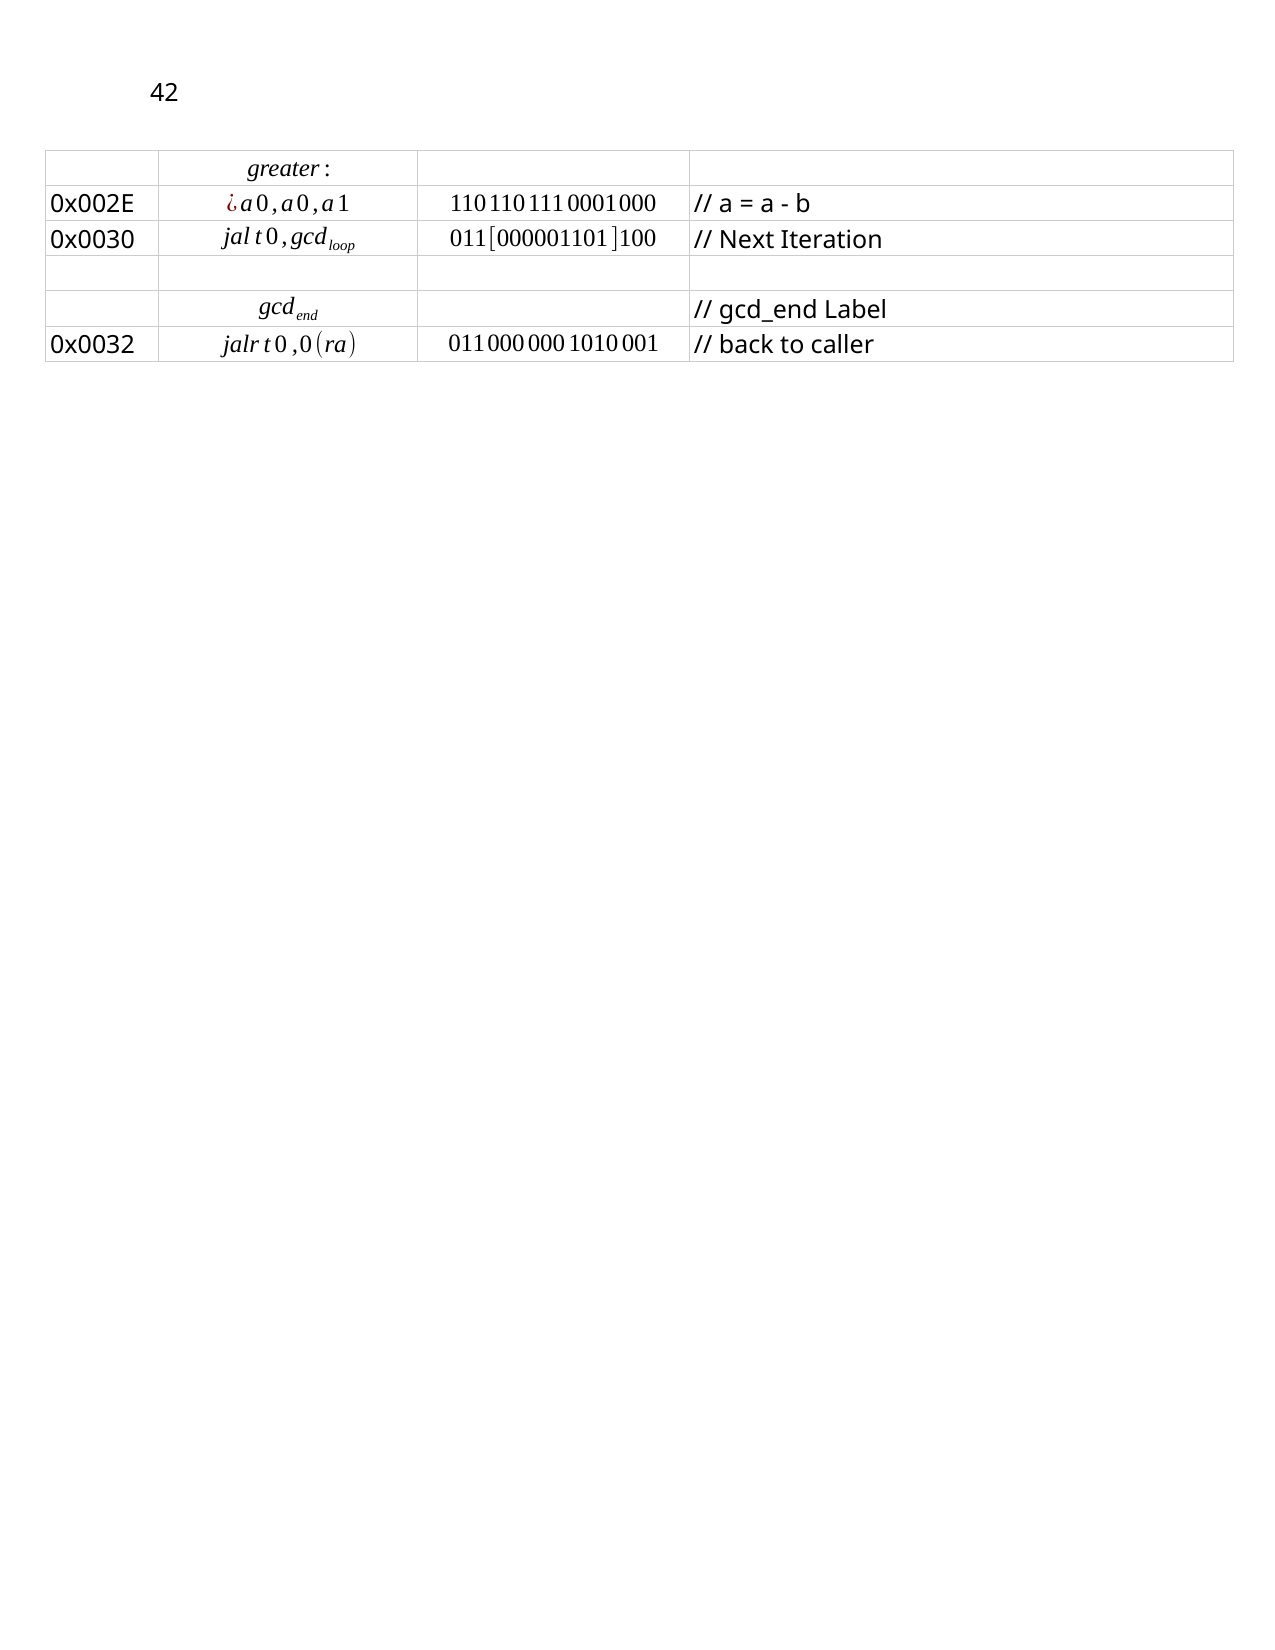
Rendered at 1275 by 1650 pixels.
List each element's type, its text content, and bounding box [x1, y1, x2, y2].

table_cell [418, 151, 689, 185]
table_cell // Next Iteration [690, 221, 1233, 255]
table_cell [159, 327, 417, 361]
table_cell 0x0030 [46, 221, 158, 255]
table_cell 0x002E [46, 186, 158, 220]
table_cell // back to caller [690, 327, 1233, 361]
table_cell [418, 256, 689, 290]
table_cell [159, 221, 417, 255]
table_cell [418, 291, 689, 326]
table_cell [159, 186, 417, 220]
table_cell [418, 221, 689, 255]
table_cell [690, 151, 1233, 185]
table_cell // a = a - b [690, 186, 1233, 220]
table_cell [418, 186, 689, 220]
table_cell [159, 256, 417, 290]
table_cell // gcd_end Label [690, 291, 1233, 326]
table_cell [690, 256, 1233, 290]
table_cell [159, 291, 417, 326]
table_cell [46, 151, 158, 185]
table_cell [418, 327, 689, 361]
table_cell [46, 291, 158, 326]
table_cell [46, 256, 158, 290]
table_cell 0x0032 [46, 327, 158, 361]
table_cell [159, 151, 417, 185]
